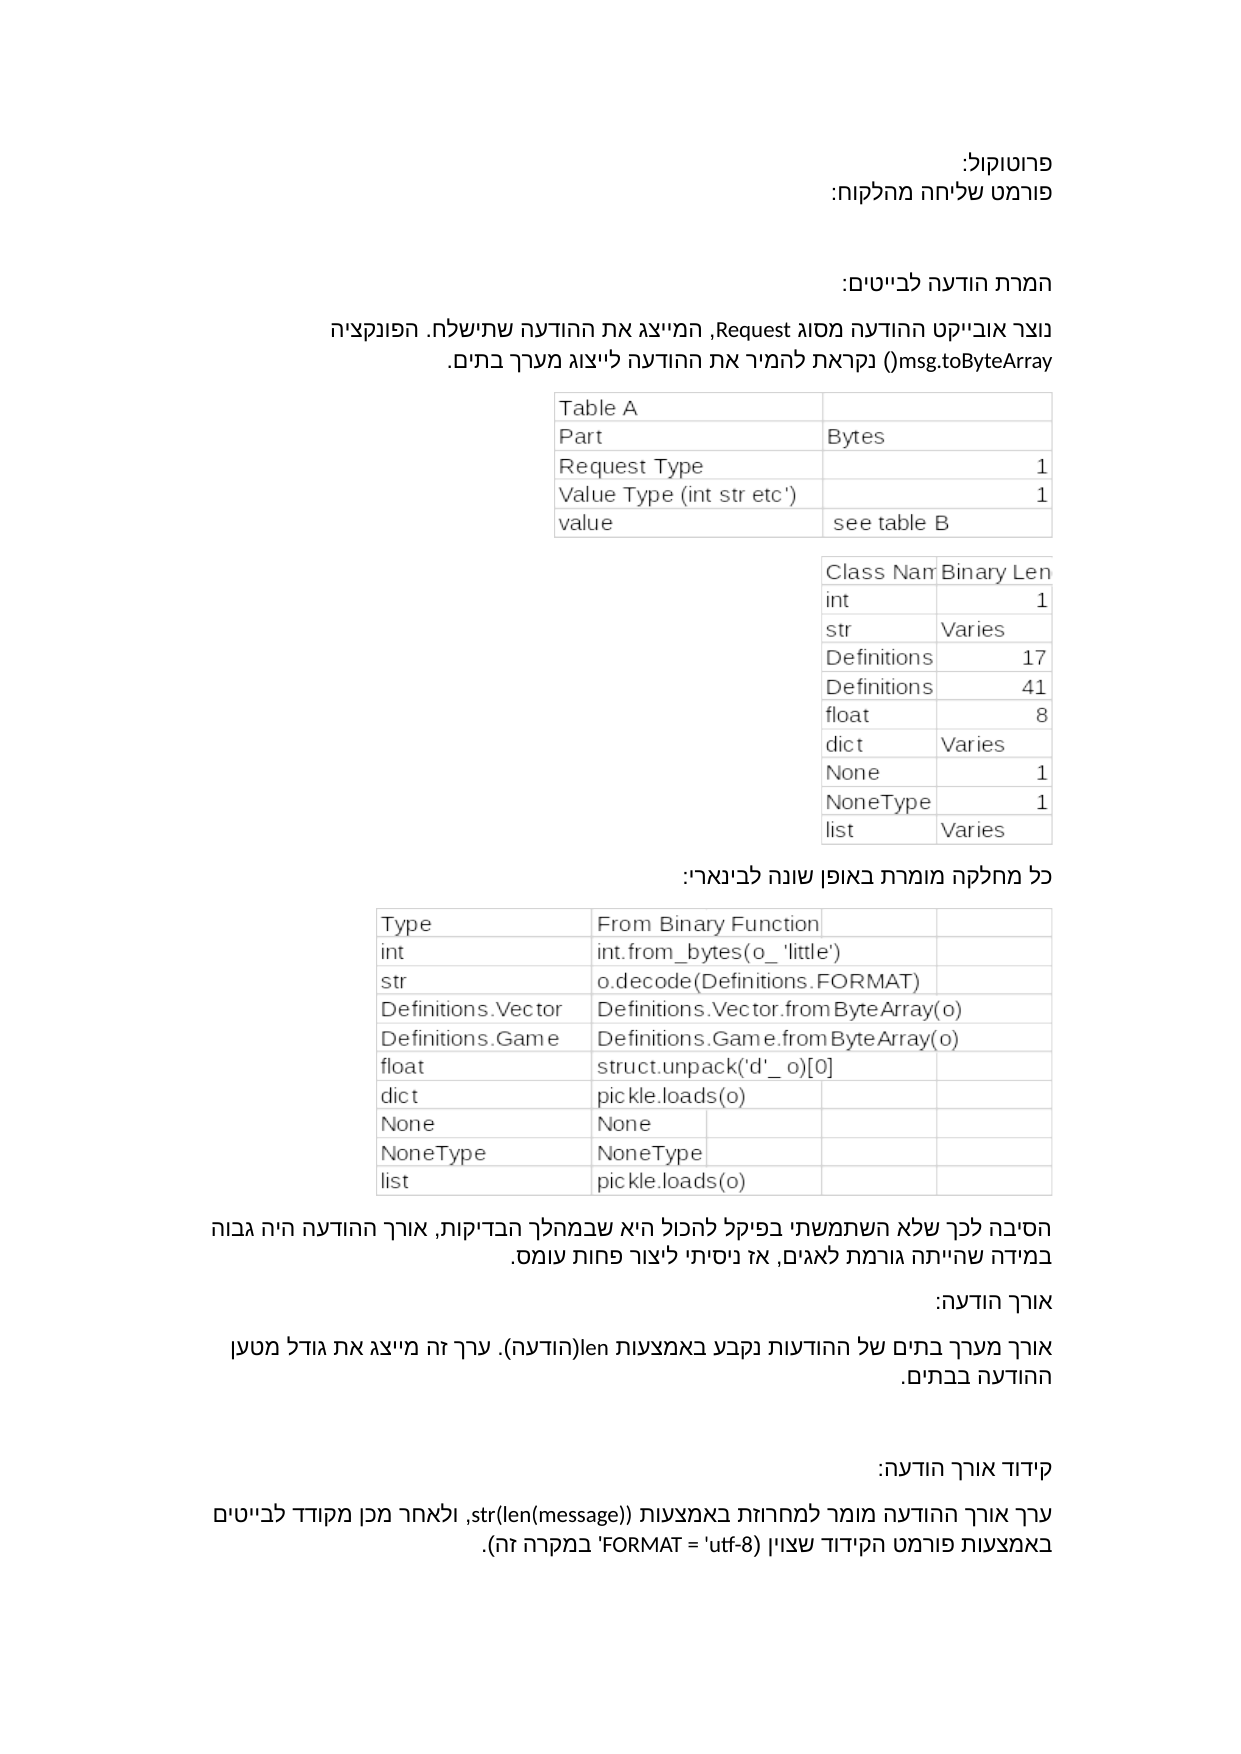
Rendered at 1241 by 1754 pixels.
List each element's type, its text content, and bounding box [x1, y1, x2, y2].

text אורך מערך בתים של ההודעות נקבע באמצעות len(הודעה). ערך זה מייצג את גודל מטען ההודעה בבתים. [187, 1333, 1053, 1390]
text פרוטוקול: פורמט שליחה מהלקוח: [187, 150, 1053, 205]
text הסיבה לכך שלא השתמשתי בפיקל להכול היא שבמהלך הבדיקות, אורך ההודעה היה גבוה במידה שהייתה גורמת לאגים, אז ניסיתי ליצור פחות עומס. [187, 1214, 1053, 1269]
text כל מחלקה מומרת באופן שונה לבינארי: [187, 863, 1053, 889]
text אורך הודעה: [187, 1288, 1053, 1314]
text קידוד אורך הודעה: [187, 1455, 1053, 1482]
text נוצר אובייקט ההודעה מסוג Request, המייצג את ההודעה שתישלח. הפונקציה msg.toByteArray() נקראת להמיר את ההודעה לייצוג מערך בתים. [187, 316, 1053, 374]
text ערך אורך ההודעה מומר למחרוזת באמצעות str(len(message)), ולאחר מכן מקודד לבייטים באמצעות פורמט הקידוד שצוין (FORMAT = 'utf-8' במקרה זה). [187, 1500, 1053, 1558]
text המרת הודעה לבייטים: [187, 270, 1053, 297]
